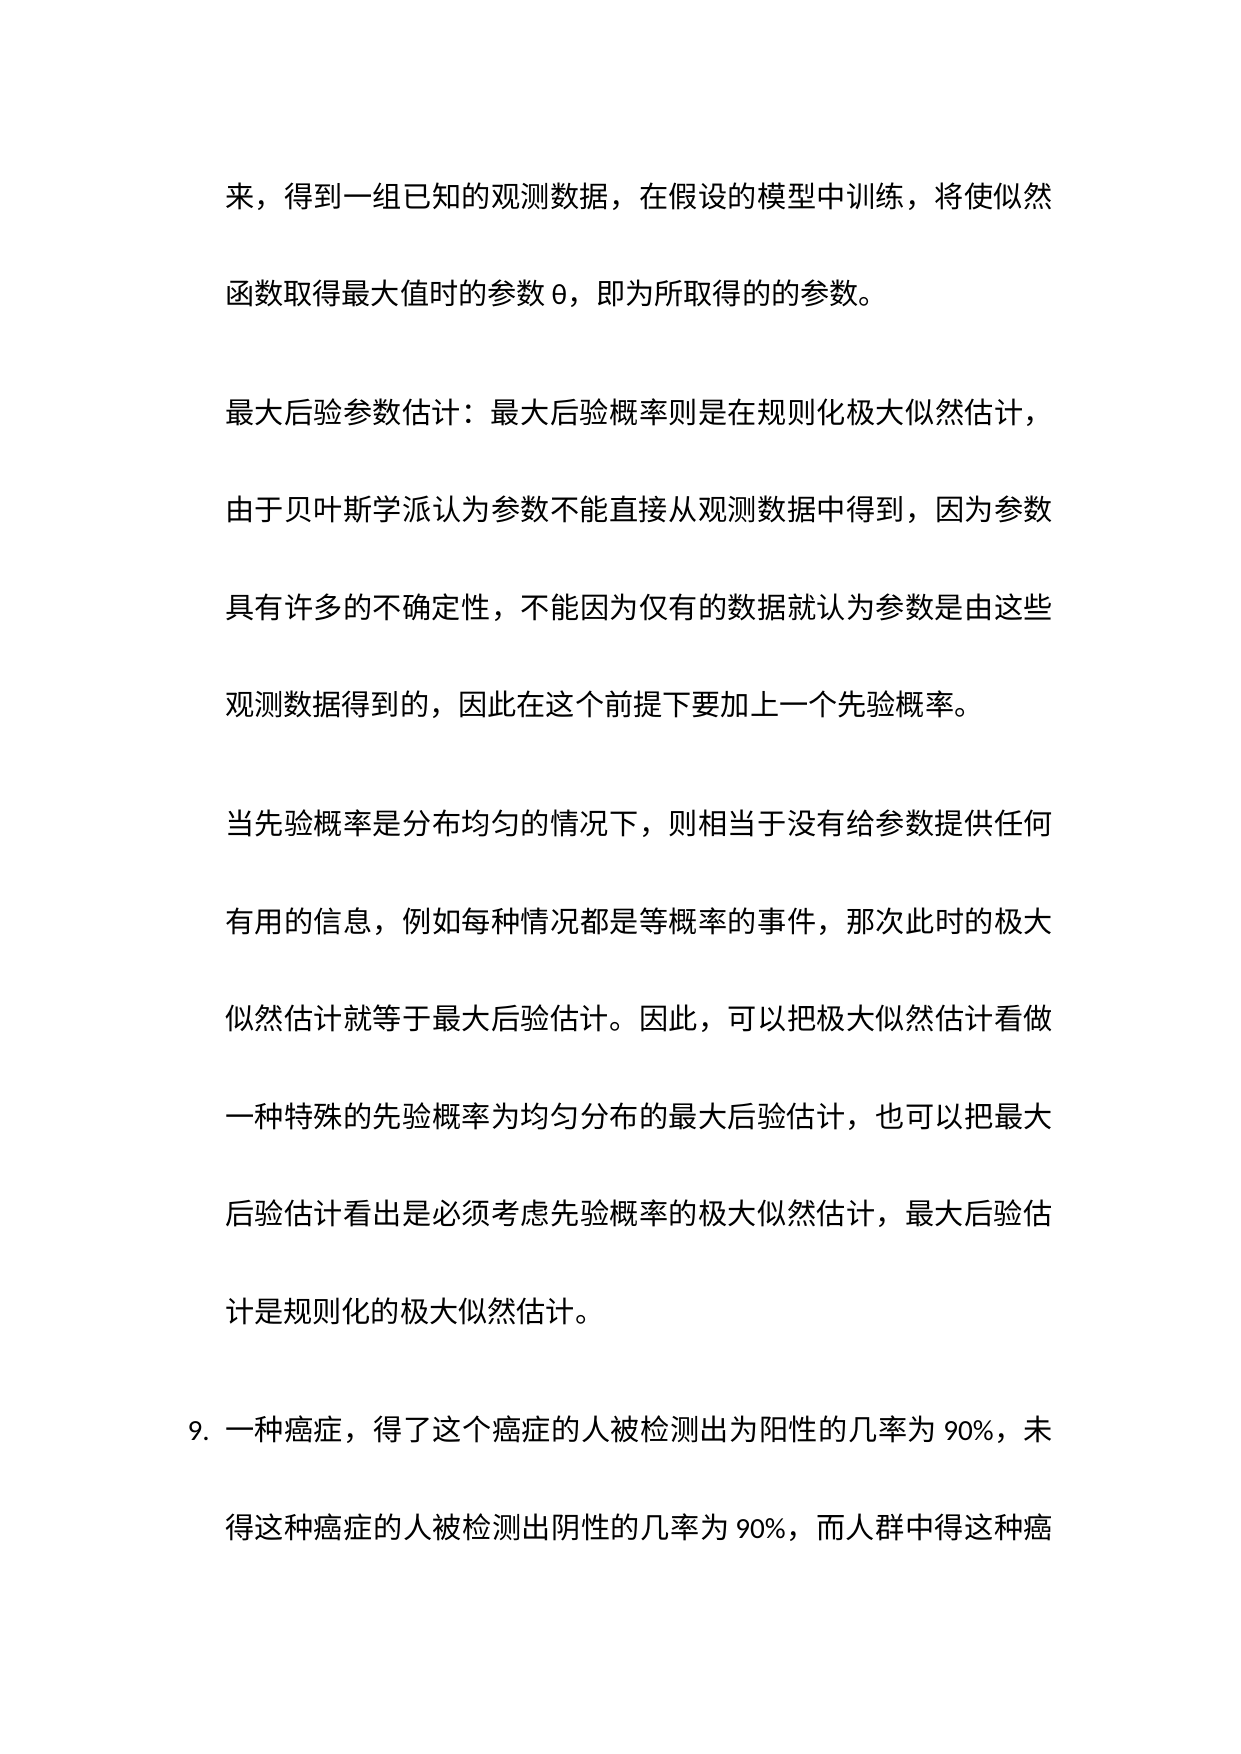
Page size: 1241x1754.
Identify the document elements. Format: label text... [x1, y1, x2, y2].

list 当先验概率是分布均匀的情况下，则相当于没有给参数提供任何有用的信息，例如每种情况都是等概率的事件，那次此时的极大似然估计就等于最大后验估计。因此，可以把极大似然估计看做一种特殊的先验概率为均匀分布的最大后验估计，也可以把最大后验估计看出是必须考虑先验概率的极大似然估计，最大后验估计是规则化的极大似然估计。 [225, 789, 1053, 1342]
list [225, 162, 1053, 324]
list 最大后验参数估计：最大后验概率则是在规则化极大似然估计，由于贝叶斯学派认为参数不能直接从观测数据中得到，因为参数具有许多的不确定性，不能因为仅有的数据就认为参数是由这些观测数据得到的，因此在这个前提下要加上一个先验概率。 [225, 378, 1053, 736]
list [187, 1395, 1053, 1558]
